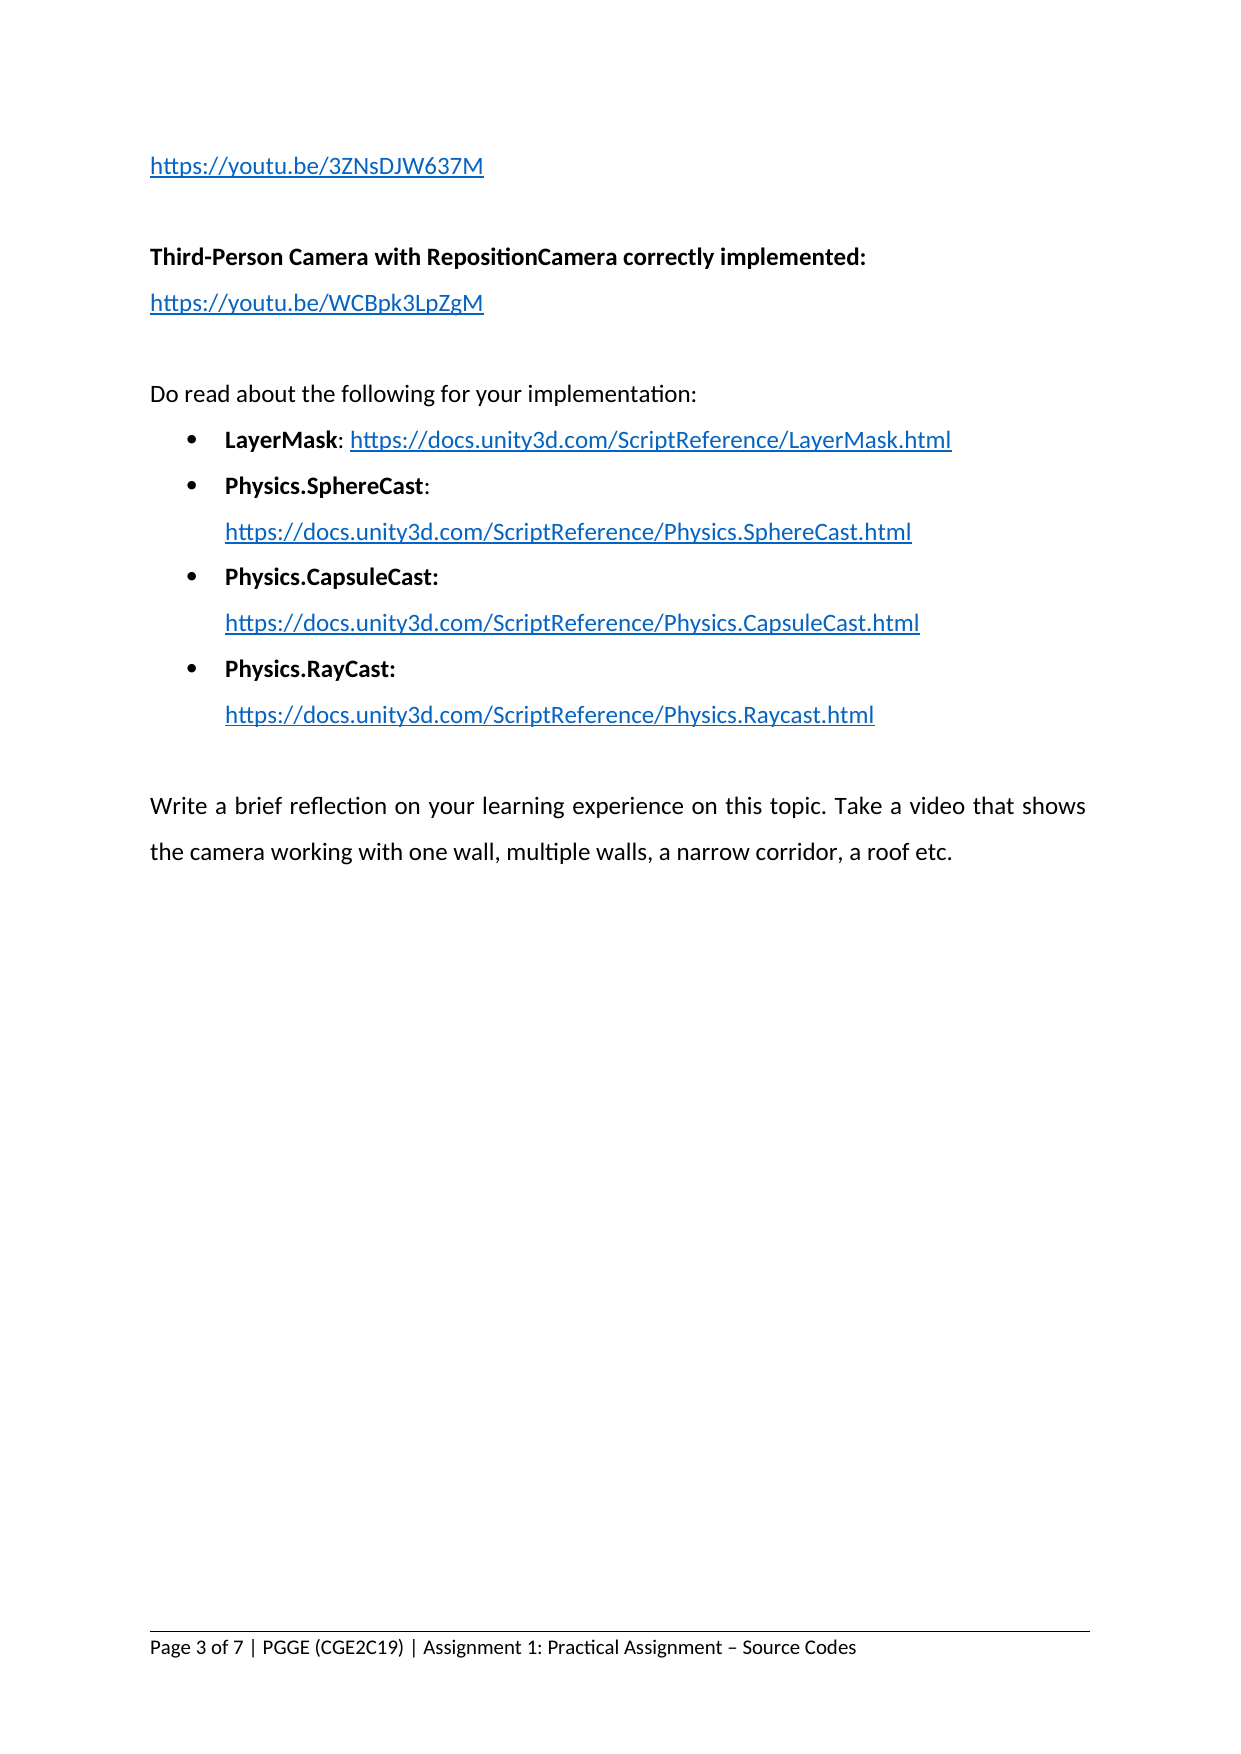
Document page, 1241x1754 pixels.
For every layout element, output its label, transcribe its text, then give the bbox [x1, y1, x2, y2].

list LayerMask: https://docs.unity3d.com/ScriptReference/LayerMask.html [187, 424, 1031, 455]
text Do read about the following for your implementation: [150, 379, 1031, 409]
list Physics.SphereCast: https://docs.unity3d.com/ScriptReference/Physics.SphereCast.html [187, 470, 1031, 546]
text https://youtu.be/3ZNsDJW637M [150, 150, 1031, 181]
list Physics.CapsuleCast: https://docs.unity3d.com/ScriptReference/Physics.CapsuleCast.html [187, 562, 1031, 638]
list Physics.RayCast: https://docs.unity3d.com/ScriptReference/Physics.Raycast.html [187, 653, 1031, 729]
text Third-Person Camera with RepositionCamera correctly implemented: https://youtu.be/WCBpk3LpZgM [150, 241, 1031, 318]
text Write a brief reflection on your learning experience on this topic. Take a video that shows the camera working with one wall, multiple walls, a narrow corridor, a roof etc. [150, 790, 1087, 866]
